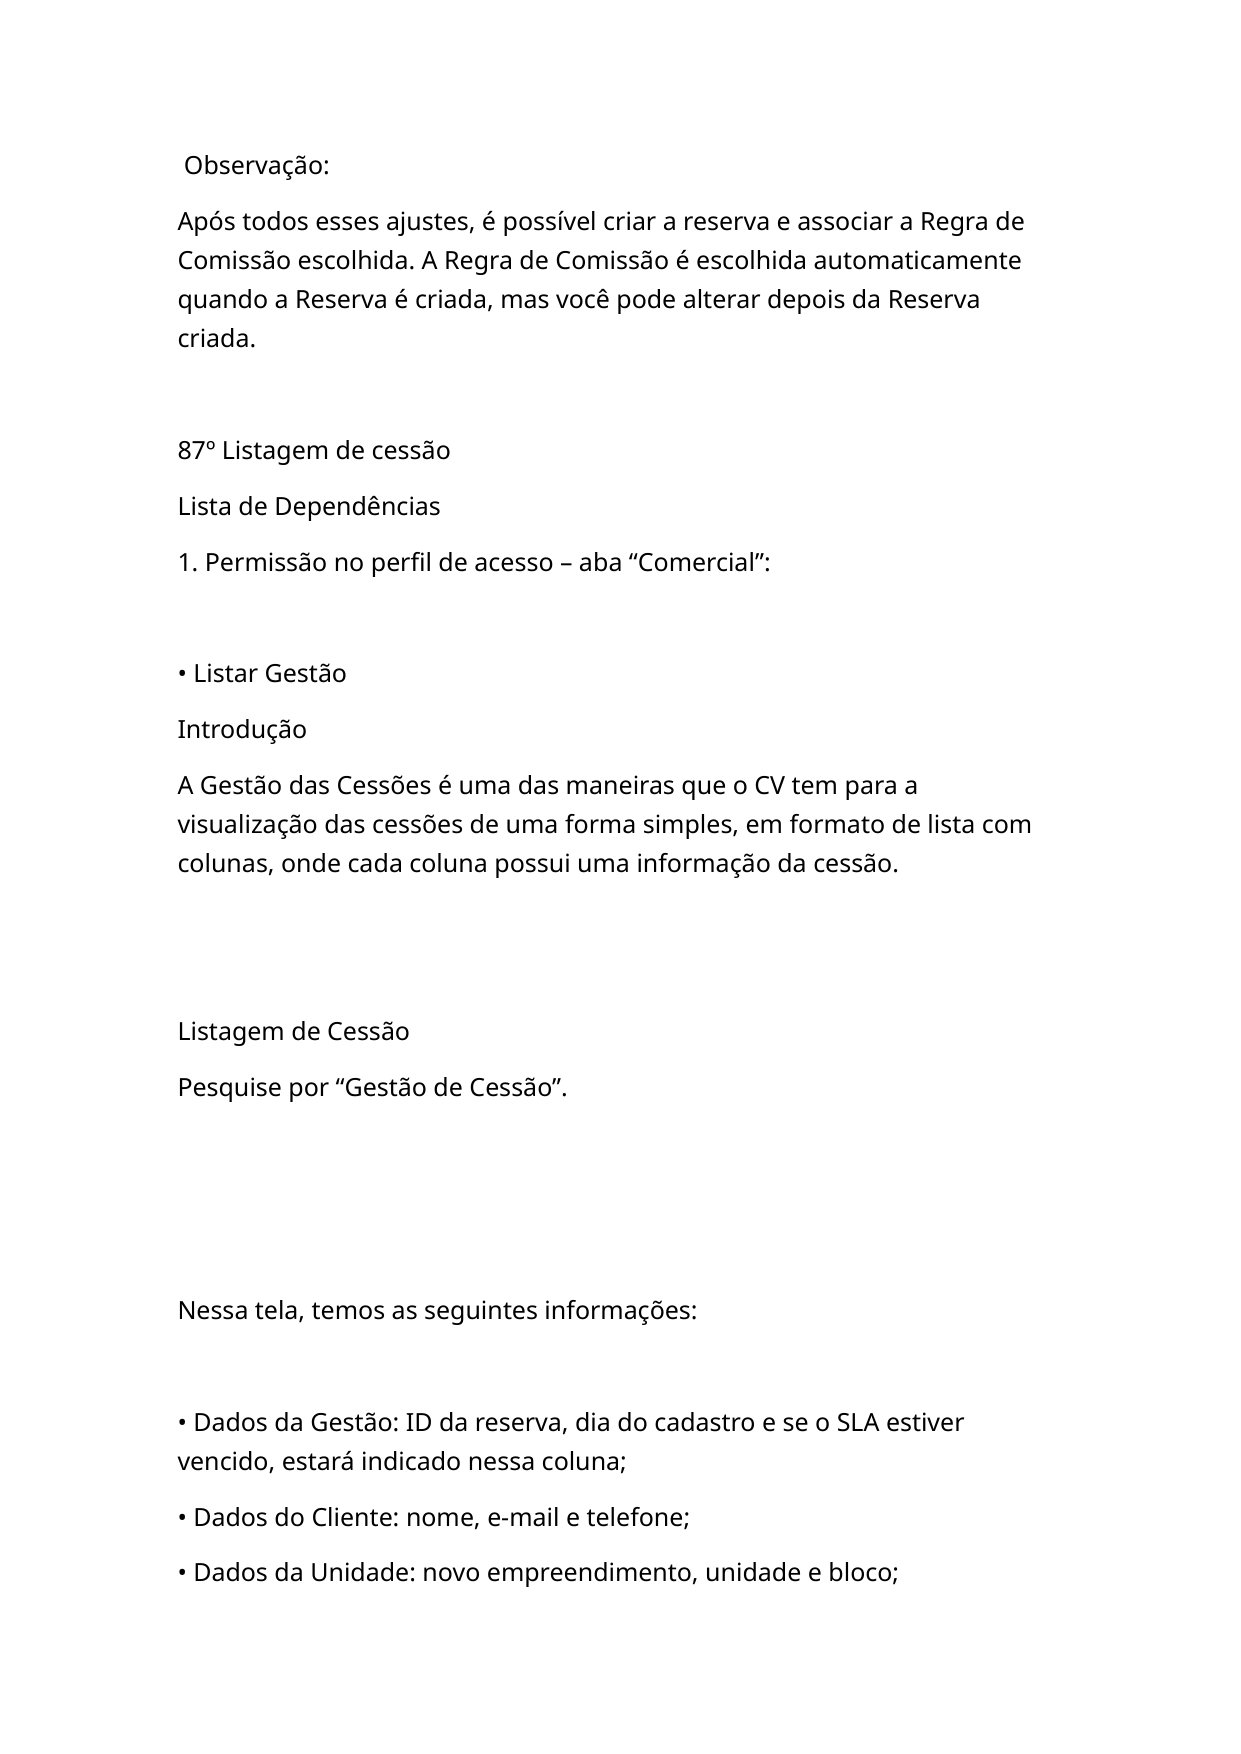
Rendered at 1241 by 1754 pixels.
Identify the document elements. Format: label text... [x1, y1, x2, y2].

text Lista de Dependências [177, 488, 1063, 522]
text 87º Listagem de cessão [177, 433, 1063, 467]
text 1. Permissão no perfil de acesso – aba “Comercial”: [177, 544, 1063, 578]
text Introdução [177, 712, 1063, 746]
text Nessa tela, temos as seguintes informações: [177, 1293, 1063, 1327]
text • Dados do Cliente: nome, e-mail e telefone; [177, 1499, 1063, 1533]
text Observação: [177, 148, 1063, 182]
text A Gestão das Cessões é uma das maneiras que o CV tem para a visualização das cessões de uma forma simples, em formato de lista com colunas, onde cada coluna possui uma informação da cessão. [177, 768, 1063, 880]
text • Listar Gestão [177, 656, 1063, 690]
text • Dados da Gestão: ID da reserva, dia do cadastro e se o SLA estiver vencido, estará indicado nessa coluna; [177, 1404, 1063, 1477]
text • Dados da Unidade: novo empreendimento, unidade e bloco; [177, 1555, 1063, 1589]
text Após todos esses ajustes, é possível criar a reserva e associar a Regra de Comissão escolhida. A Regra de Comissão é escolhida automaticamente quando a Reserva é criada, mas você pode alterar depois da Reserva criada. [177, 203, 1063, 355]
text Pesquise por “Gestão de Cessão”. [177, 1069, 1063, 1103]
text Listagem de Cessão [177, 1013, 1063, 1047]
